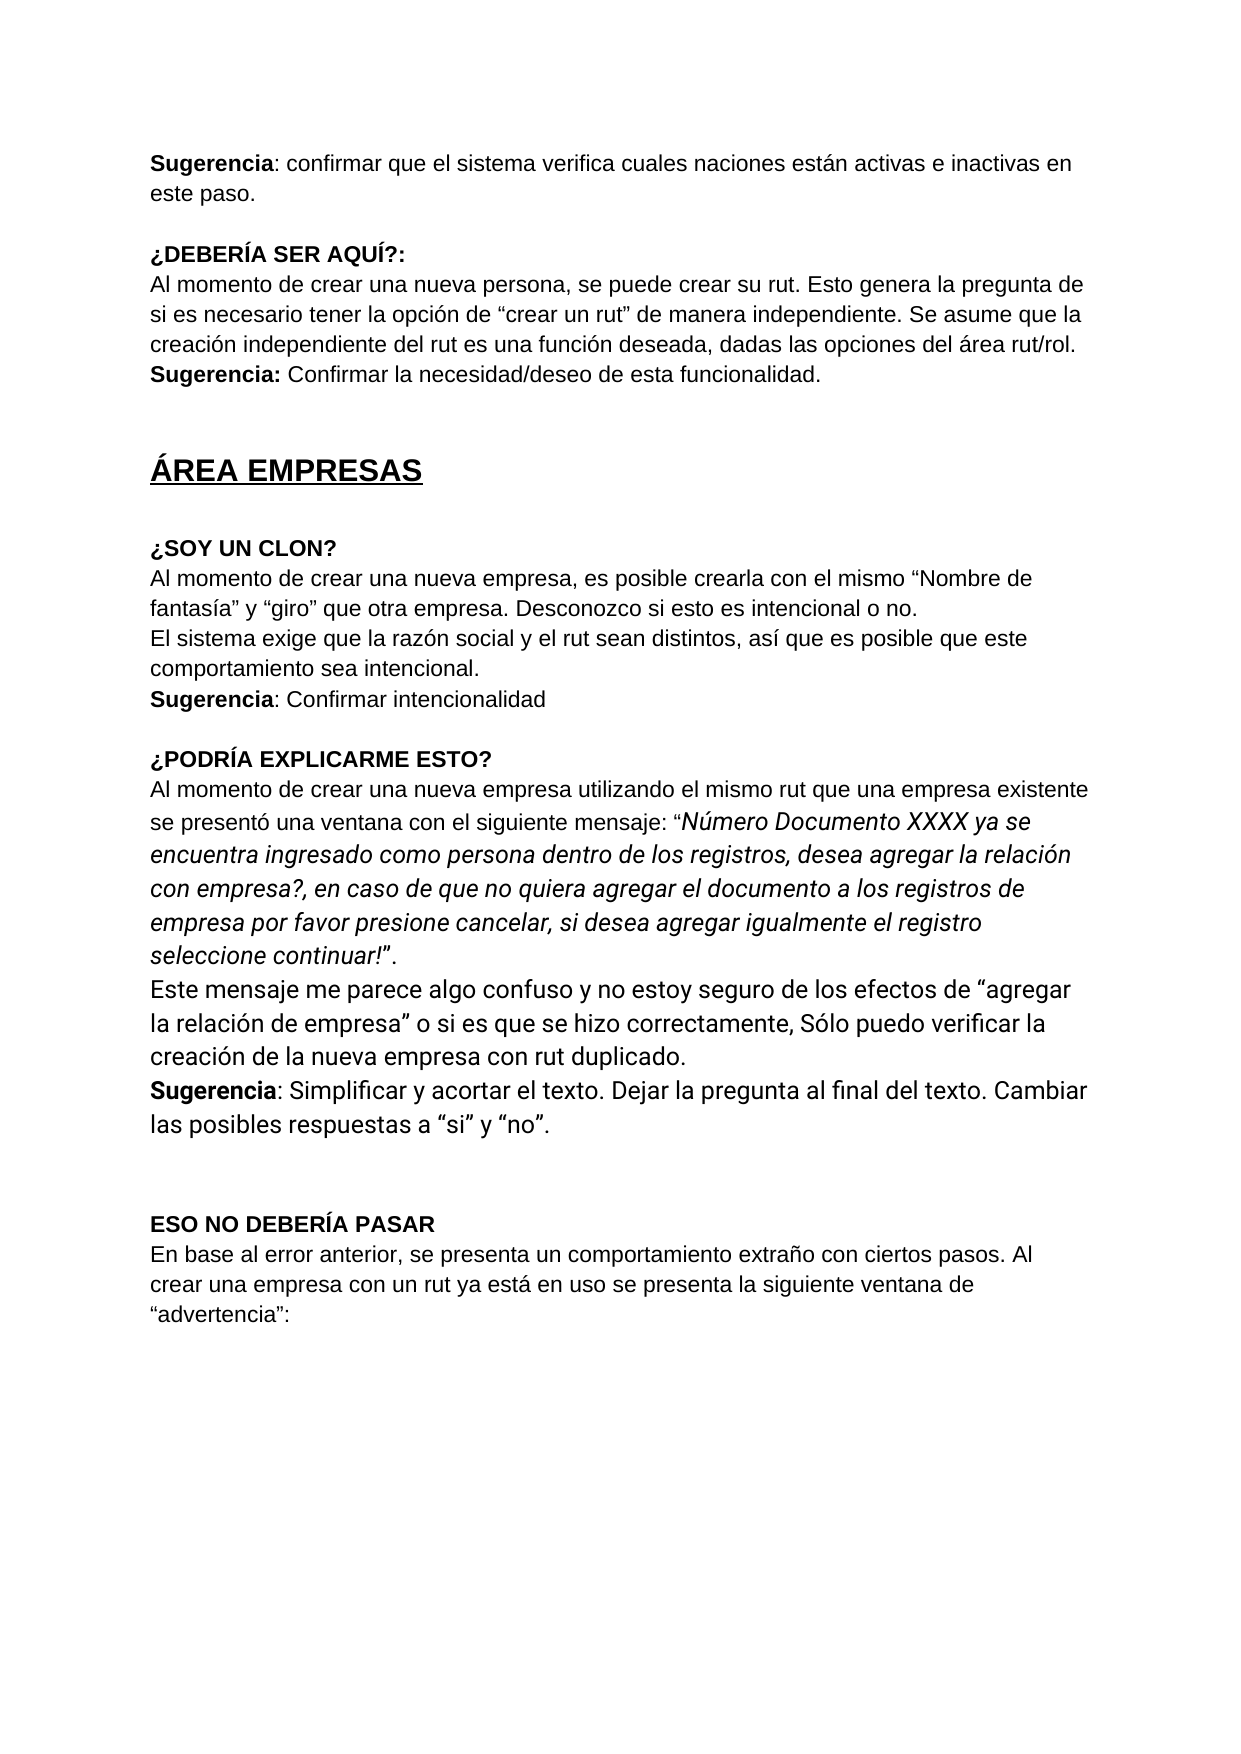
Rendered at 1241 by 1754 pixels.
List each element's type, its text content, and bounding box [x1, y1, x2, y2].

text Este mensaje me parece algo confuso y no estoy seguro de los efectos de “agregar la relación de empresa” o si es que se hizo correctamente, Sólo puedo verificar la creación de la nueva empresa con rut duplicado. [150, 975, 1090, 1072]
text Sugerencia: Confirmar intencionalidad [150, 686, 1090, 712]
text Al momento de crear una nueva persona, se puede crear su rut. Esto genera la pregunta de si es necesario tener la opción de “crear un rut” de manera independiente. Se asume que la creación independiente del rut es una función deseada, dadas las opciones del área rut/rol. [150, 271, 1090, 358]
text Sugerencia: Confirmar la necesidad/deseo de esta funcionalidad. [150, 361, 1090, 388]
text ¿DEBERÍA SER AQUÍ?: [150, 241, 1090, 267]
text ESO NO DEBERÍA PASAR [150, 1211, 1090, 1237]
text Sugerencia: confirmar que el sistema verifica cuales naciones están activas e inactivas en este paso. [150, 150, 1090, 207]
text ¿SOY UN CLON? [150, 534, 1090, 561]
text En base al error anterior, se presenta un comportamiento extraño con ciertos pasos. Al crear una empresa con un rut ya está en uso se presenta la siguiente ventana de “advertencia”: [150, 1241, 1090, 1328]
text Sugerencia: Simplificar y acortar el texto. Dejar la pregunta al final del texto. Cambiar las posibles respuestas a “si” y “no”. [150, 1076, 1090, 1139]
text ¿PODRÍA EXPLICARME ESTO? [150, 746, 1090, 772]
text Al momento de crear una nueva empresa utilizando el mismo rut que una empresa existente se presentó una ventana con el siguiente mensaje: “Número Documento XXXX ya se encuentra ingresado como persona dentro de los registros, desea agregar la relación con empresa?, en caso de que no quiera agregar el documento a los registros de empresa por favor presione cancelar, si desea agregar igualmente el registro seleccione continuar!”. [150, 776, 1090, 971]
text ÁREA EMPRESAS [150, 452, 1090, 488]
text El sistema exige que la razón social y el rut sean distintos, así que es posible que este comportamiento sea intencional. [150, 625, 1090, 682]
text Al momento de crear una nueva empresa, es posible crearla con el mismo “Nombre de fantasía” y “giro” que otra empresa. Desconozco si esto es intencional o no. [150, 565, 1090, 621]
